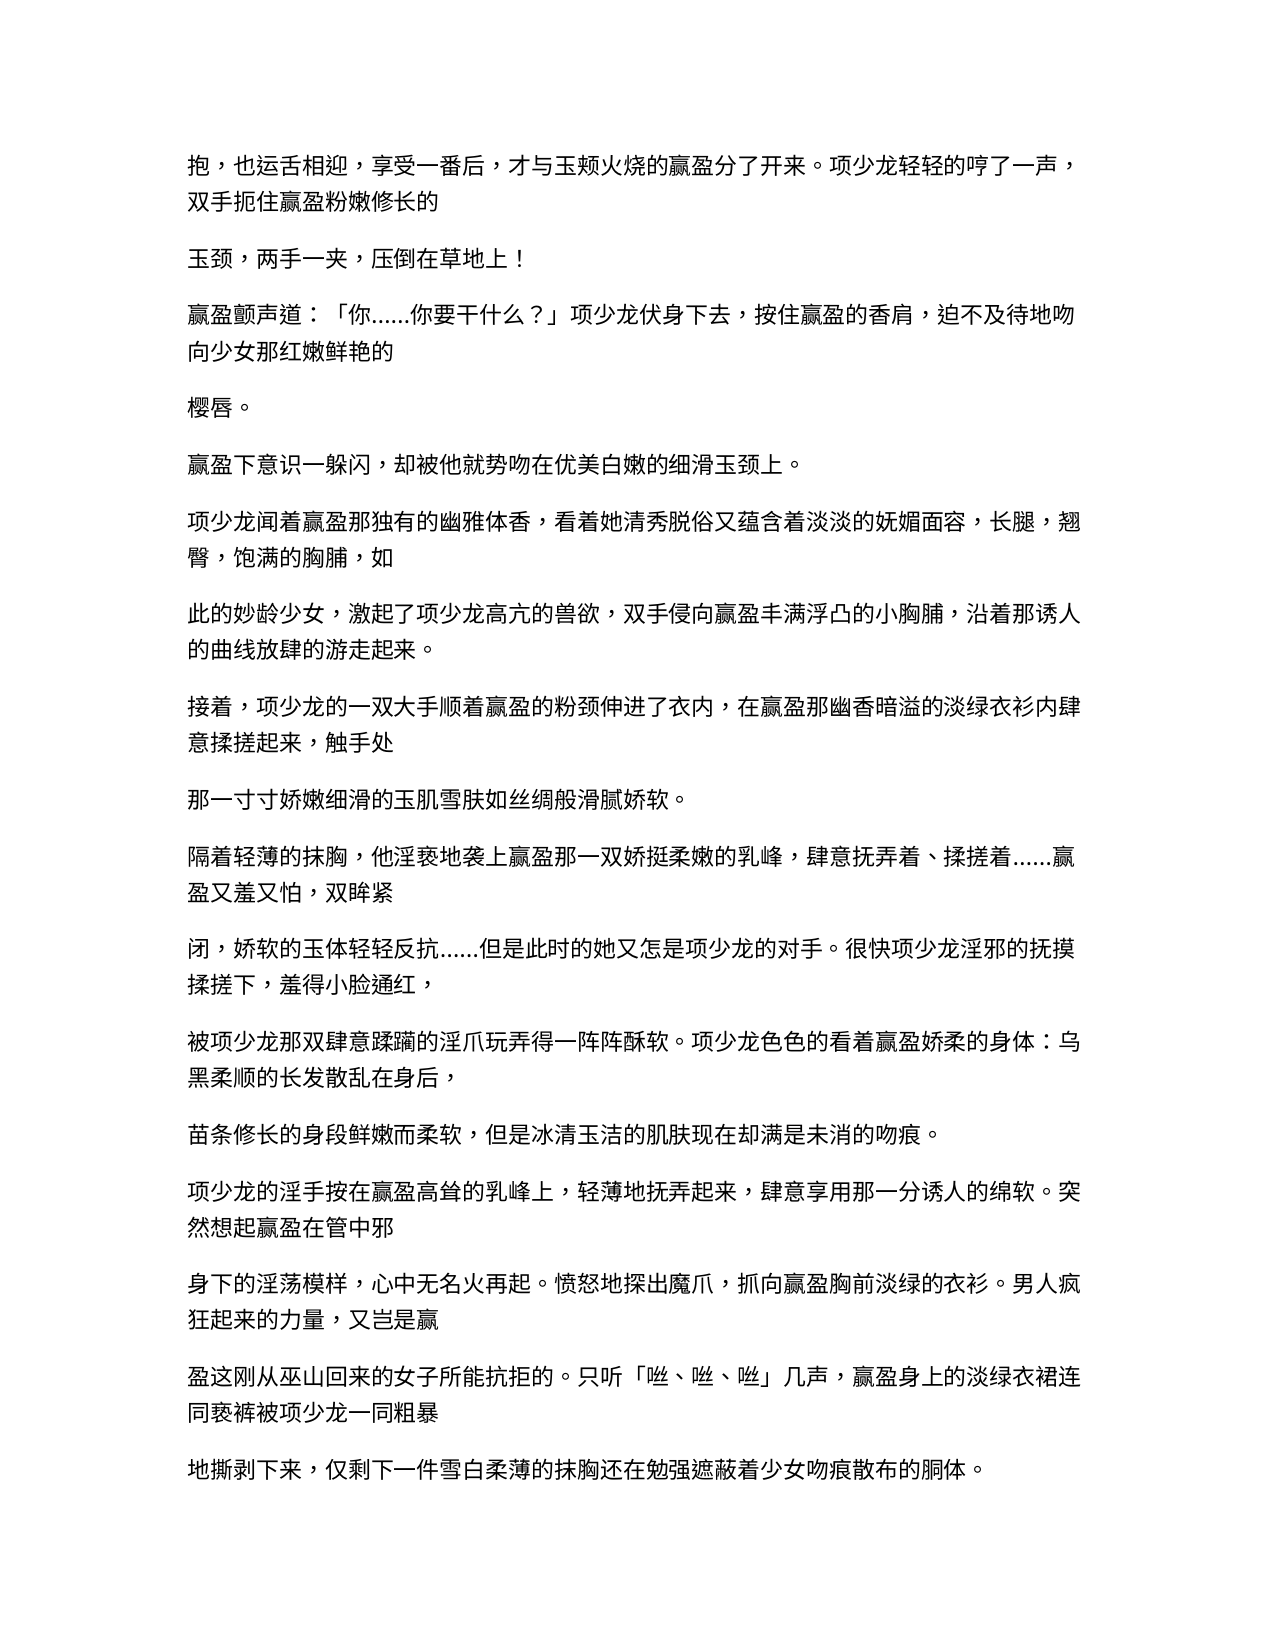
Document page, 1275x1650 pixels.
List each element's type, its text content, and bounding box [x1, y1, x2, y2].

text 隔着轻薄的抹胸，他淫亵地袭上赢盈那一双娇挺柔嫩的乳峰，肆意抚弄着、揉搓着……赢盈又羞又怕，双眸紧 [187, 841, 1087, 908]
text 地撕剥下来，仅剩下一件雪白柔薄的抹胸还在勉强遮蔽着少女吻痕散布的胴体。 [187, 1454, 1087, 1485]
text 苗条修长的身段鲜嫩而柔软，但是冰清玉洁的肌肤现在却满是未消的吻痕。 [187, 1119, 1087, 1150]
text 被项少龙那双肆意蹂躏的淫爪玩弄得一阵阵酥软。项少龙色色的看着赢盈娇柔的身体：乌黑柔顺的长发散乱在身后， [187, 1026, 1087, 1093]
text 项少龙的淫手按在赢盈高耸的乳峰上，轻薄地抚弄起来，肆意享用那一分诱人的绵软。突然想起赢盈在管中邪 [187, 1176, 1087, 1243]
text 闭，娇软的玉体轻轻反抗……但是此时的她又怎是项少龙的对手。很快项少龙淫邪的抚摸揉搓下，羞得小脸通红， [187, 933, 1087, 1001]
text 那一寸寸娇嫩细滑的玉肌雪肤如丝绸般滑腻娇软。 [187, 784, 1087, 815]
text 玉颈，两手一夹，压倒在草地上！ [187, 243, 1087, 274]
text 身下的淫荡模样，心中无名火再起。愤怒地探出魔爪，抓向赢盈胸前淡绿的衣衫。男人疯狂起来的力量，又岂是赢 [187, 1268, 1087, 1335]
text 抱，也运舌相迎，享受一番后，才与玉颊火烧的赢盈分了开来。项少龙轻轻的哼了一声，双手扼住赢盈粉嫩修长的 [187, 150, 1087, 217]
text 项少龙闻着赢盈那独有的幽雅体香，看着她清秀脱俗又蕴含着淡淡的妩媚面容，长腿，翘臀，饱满的胸脯，如 [187, 506, 1087, 573]
text 盈这刚从巫山回来的女子所能抗拒的。只听「咝、咝、咝」几声，赢盈身上的淡绿衣裙连同亵裤被项少龙一同粗暴 [187, 1361, 1087, 1428]
text 接着，项少龙的一双大手顺着赢盈的粉颈伸进了衣内，在赢盈那幽香暗溢的淡绿衣衫内肆意揉搓起来，触手处 [187, 691, 1087, 758]
text 此的妙龄少女，激起了项少龙高亢的兽欲，双手侵向赢盈丰满浮凸的小胸脯，沿着那诱人的曲线放肆的游走起来。 [187, 598, 1087, 666]
text 赢盈下意识一躲闪，却被他就势吻在优美白嫩的细滑玉颈上。 [187, 449, 1087, 480]
text 樱唇。 [187, 392, 1087, 423]
text 赢盈颤声道：「你……你要干什么？」项少龙伏身下去，按住赢盈的香肩，迫不及待地吻向少女那红嫩鲜艳的 [187, 299, 1087, 367]
